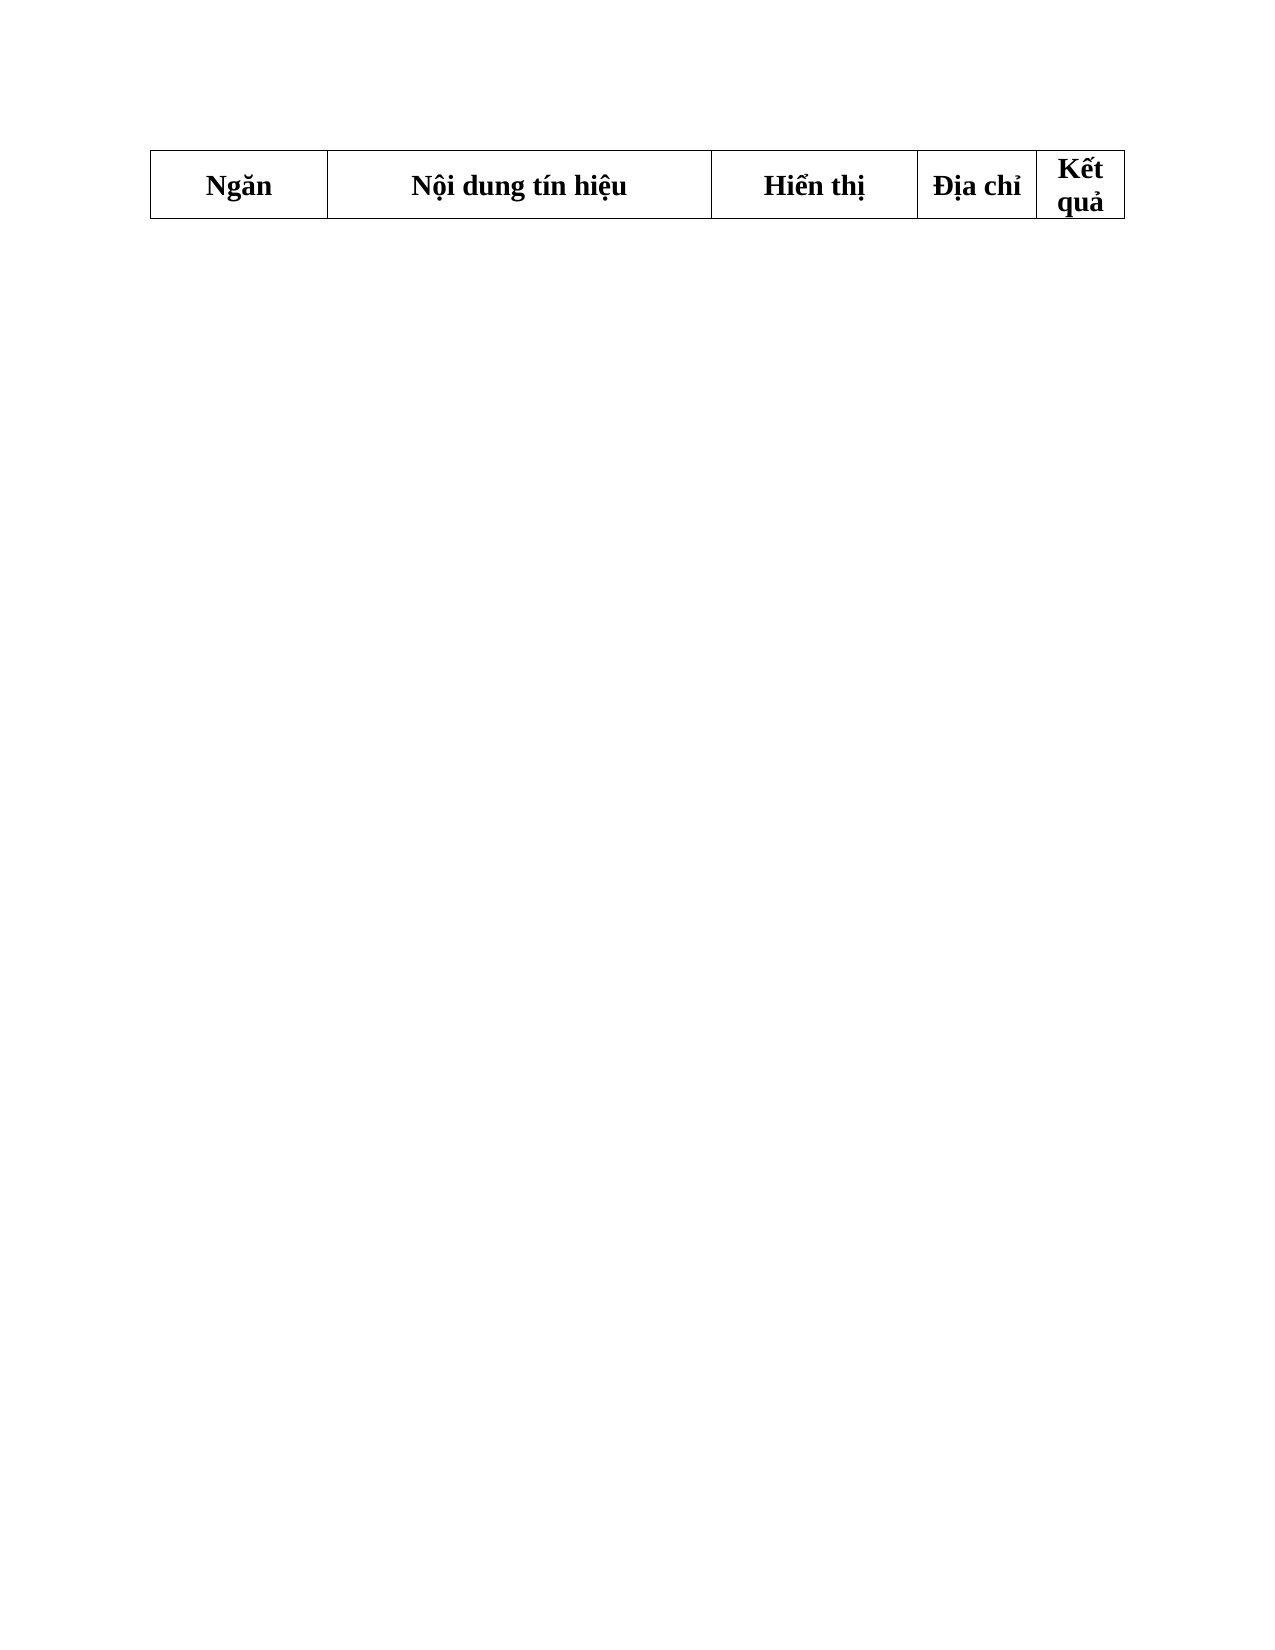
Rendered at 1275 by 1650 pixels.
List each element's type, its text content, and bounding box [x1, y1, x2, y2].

table_header Kết quả [1037, 151, 1124, 218]
table_header Địa chỉ [918, 151, 1036, 218]
table_header Ngăn [151, 151, 327, 218]
table_header Nội dung tín hiệu [328, 151, 711, 218]
table_header Hiển thị [712, 151, 917, 218]
